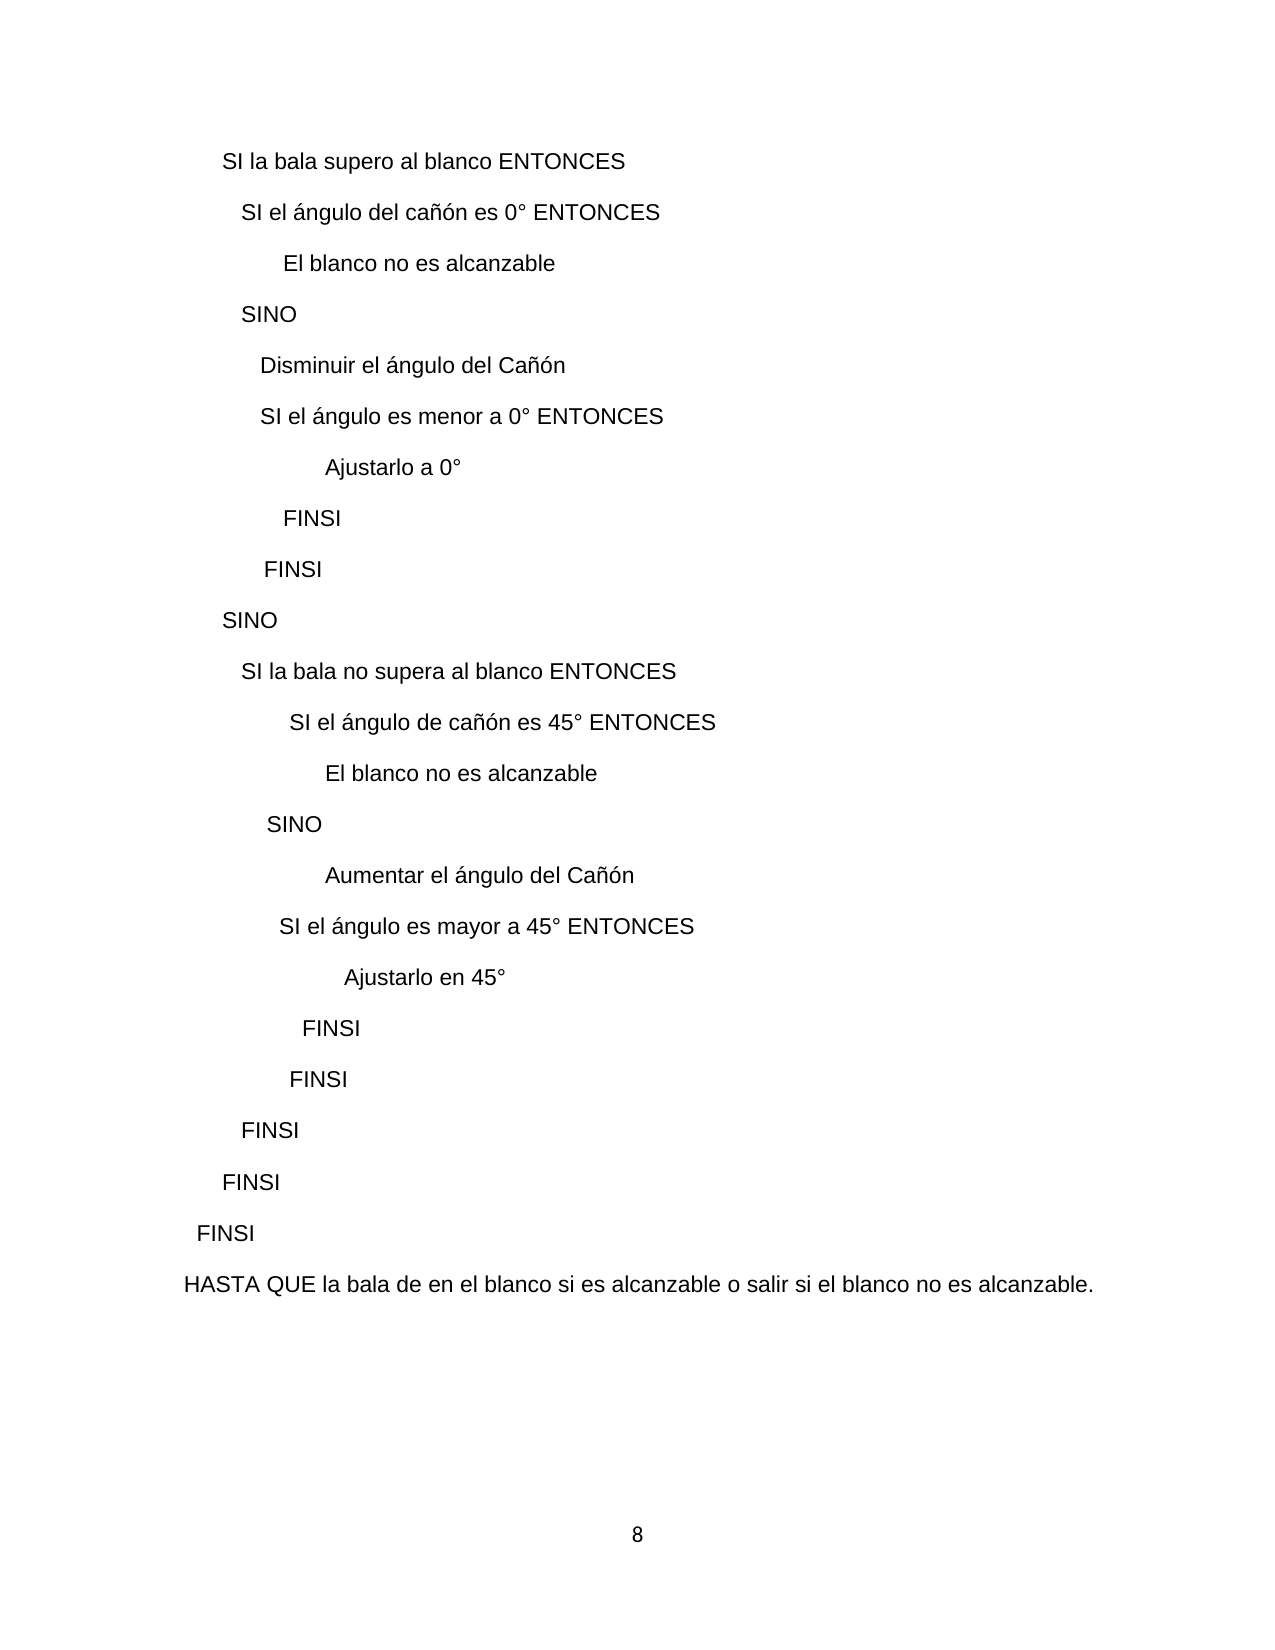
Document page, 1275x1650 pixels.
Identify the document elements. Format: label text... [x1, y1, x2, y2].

text FINSI [177, 1117, 1098, 1144]
text FINSI [177, 1015, 1098, 1042]
text Ajustarlo a 0° [177, 454, 1098, 480]
text SI la bala no supera al blanco ENTONCES [177, 658, 1098, 684]
text SINO [177, 811, 1098, 837]
text HASTA QUE la bala de en el blanco si es alcanzable o salir si el blanco no es alcanzable. [177, 1271, 1098, 1297]
text SINO [177, 607, 1098, 633]
text SI el ángulo del cañón es 0° ENTONCES [177, 199, 1098, 225]
text FINSI [177, 505, 1098, 531]
text SI el ángulo es mayor a 45° ENTONCES [177, 913, 1098, 939]
text Ajustarlo en 45° [177, 964, 1098, 991]
text SI el ángulo es menor a 0° ENTONCES [177, 403, 1098, 429]
text FINSI [177, 1219, 1098, 1246]
text SI la bala supero al blanco ENTONCES [177, 148, 1098, 174]
text El blanco no es alcanzable [177, 760, 1098, 786]
text Aumentar el ángulo del Cañón [177, 862, 1098, 888]
text FINSI [177, 1066, 1098, 1093]
text El blanco no es alcanzable [177, 250, 1098, 276]
text FINSI [177, 556, 1098, 582]
text SI el ángulo de cañón es 45° ENTONCES [177, 709, 1098, 735]
text SINO [177, 301, 1098, 327]
text FINSI [177, 1168, 1098, 1195]
text Disminuir el ángulo del Cañón [177, 352, 1098, 378]
